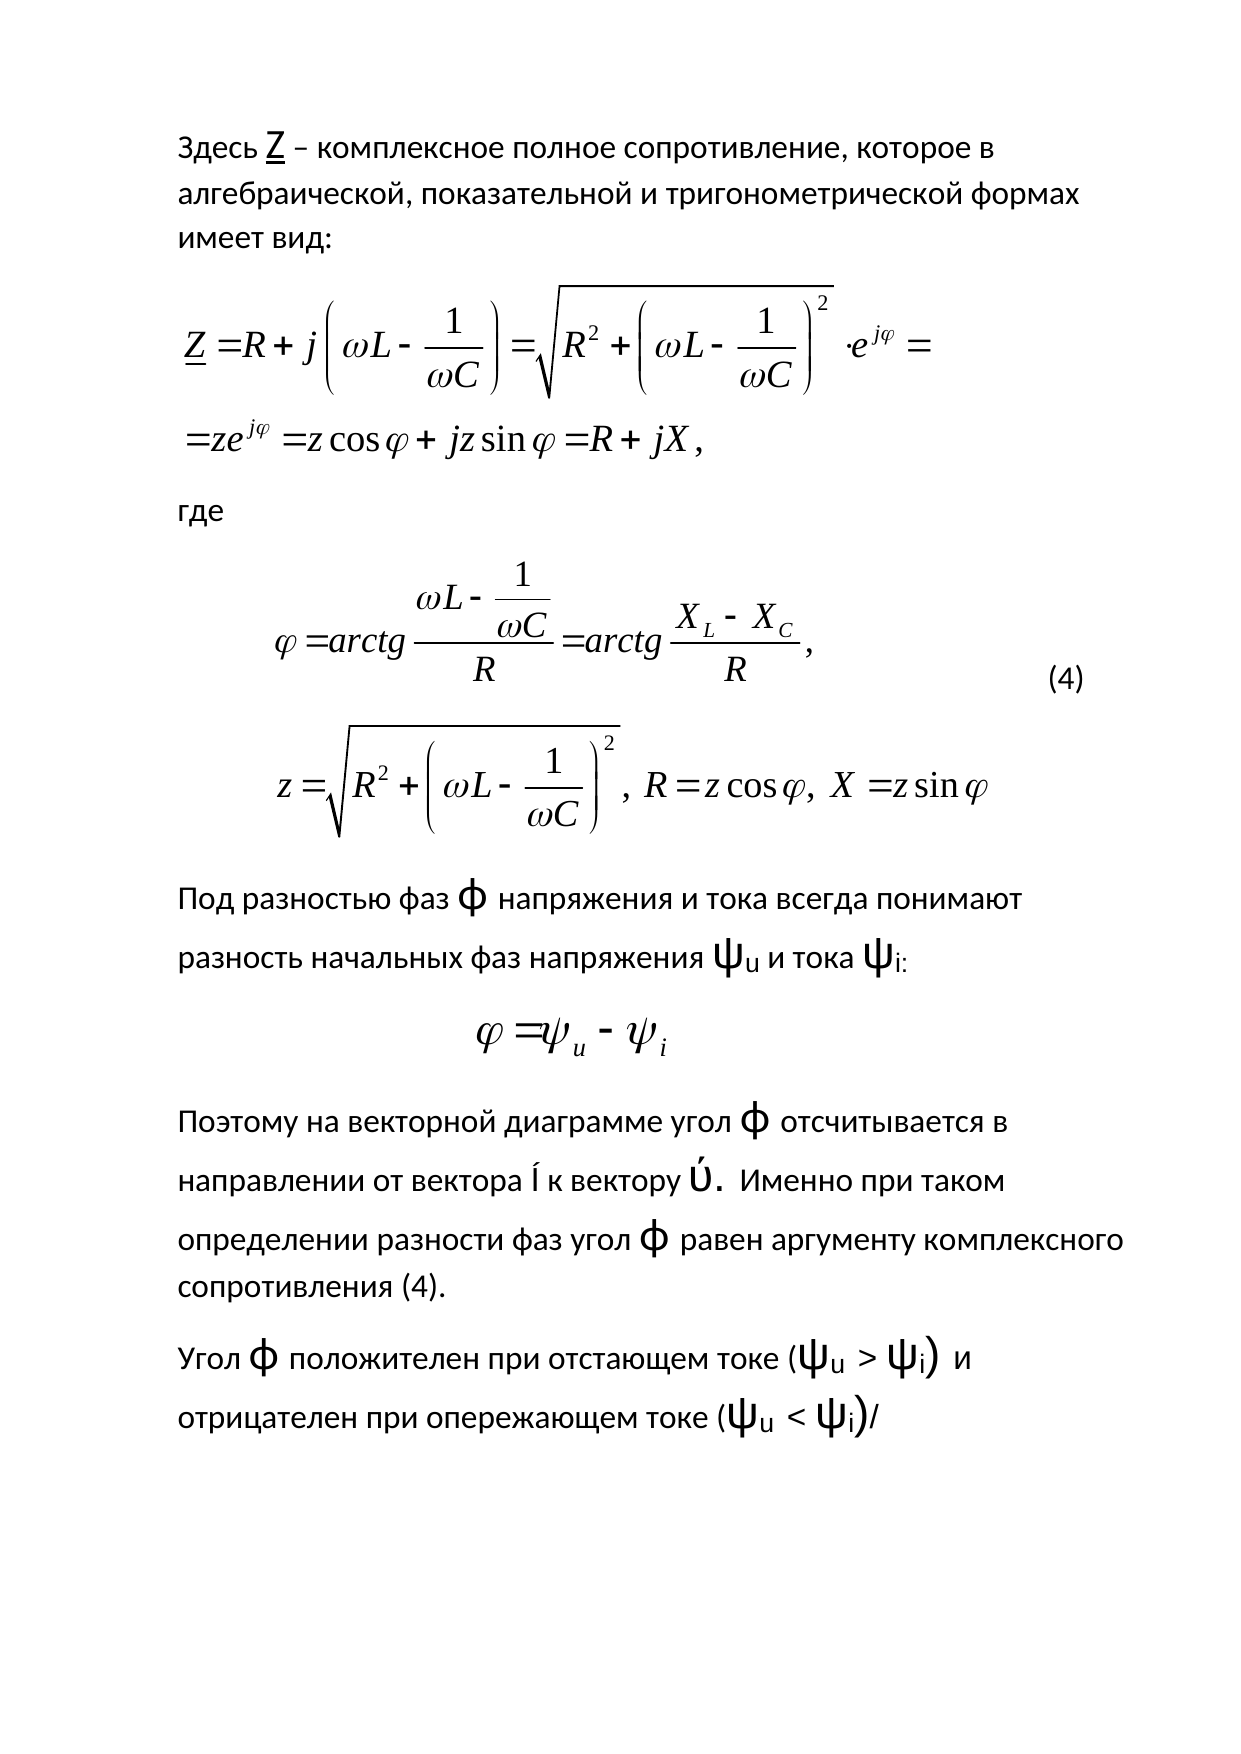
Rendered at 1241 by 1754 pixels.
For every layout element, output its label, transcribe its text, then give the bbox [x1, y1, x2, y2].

text Угол ϕ положителен при отстающем токе (ψu > ψi) и отрицателен при опережающем токе (ψu < ψi)/ [177, 1325, 1152, 1438]
text Поэтому на векторной диаграмме угол ϕ отсчитывается в направлении от вектора Í к вектору ύ. Именно при таком определении разности фаз угол ϕ равен аргументу комплексного сопротивления (4). [177, 1088, 1152, 1305]
text Здесь Z – комплексное полное сопротивление, которое в алгебраической, показательной и тригонометрической формах имеет вид: [177, 118, 1152, 257]
text где [177, 489, 1152, 530]
text (4) [177, 550, 1152, 698]
text Под разностью фаз ϕ напряжения и тока всегда понимают разность начальных фаз напряжения ψu и тока ψi: [177, 865, 1152, 978]
